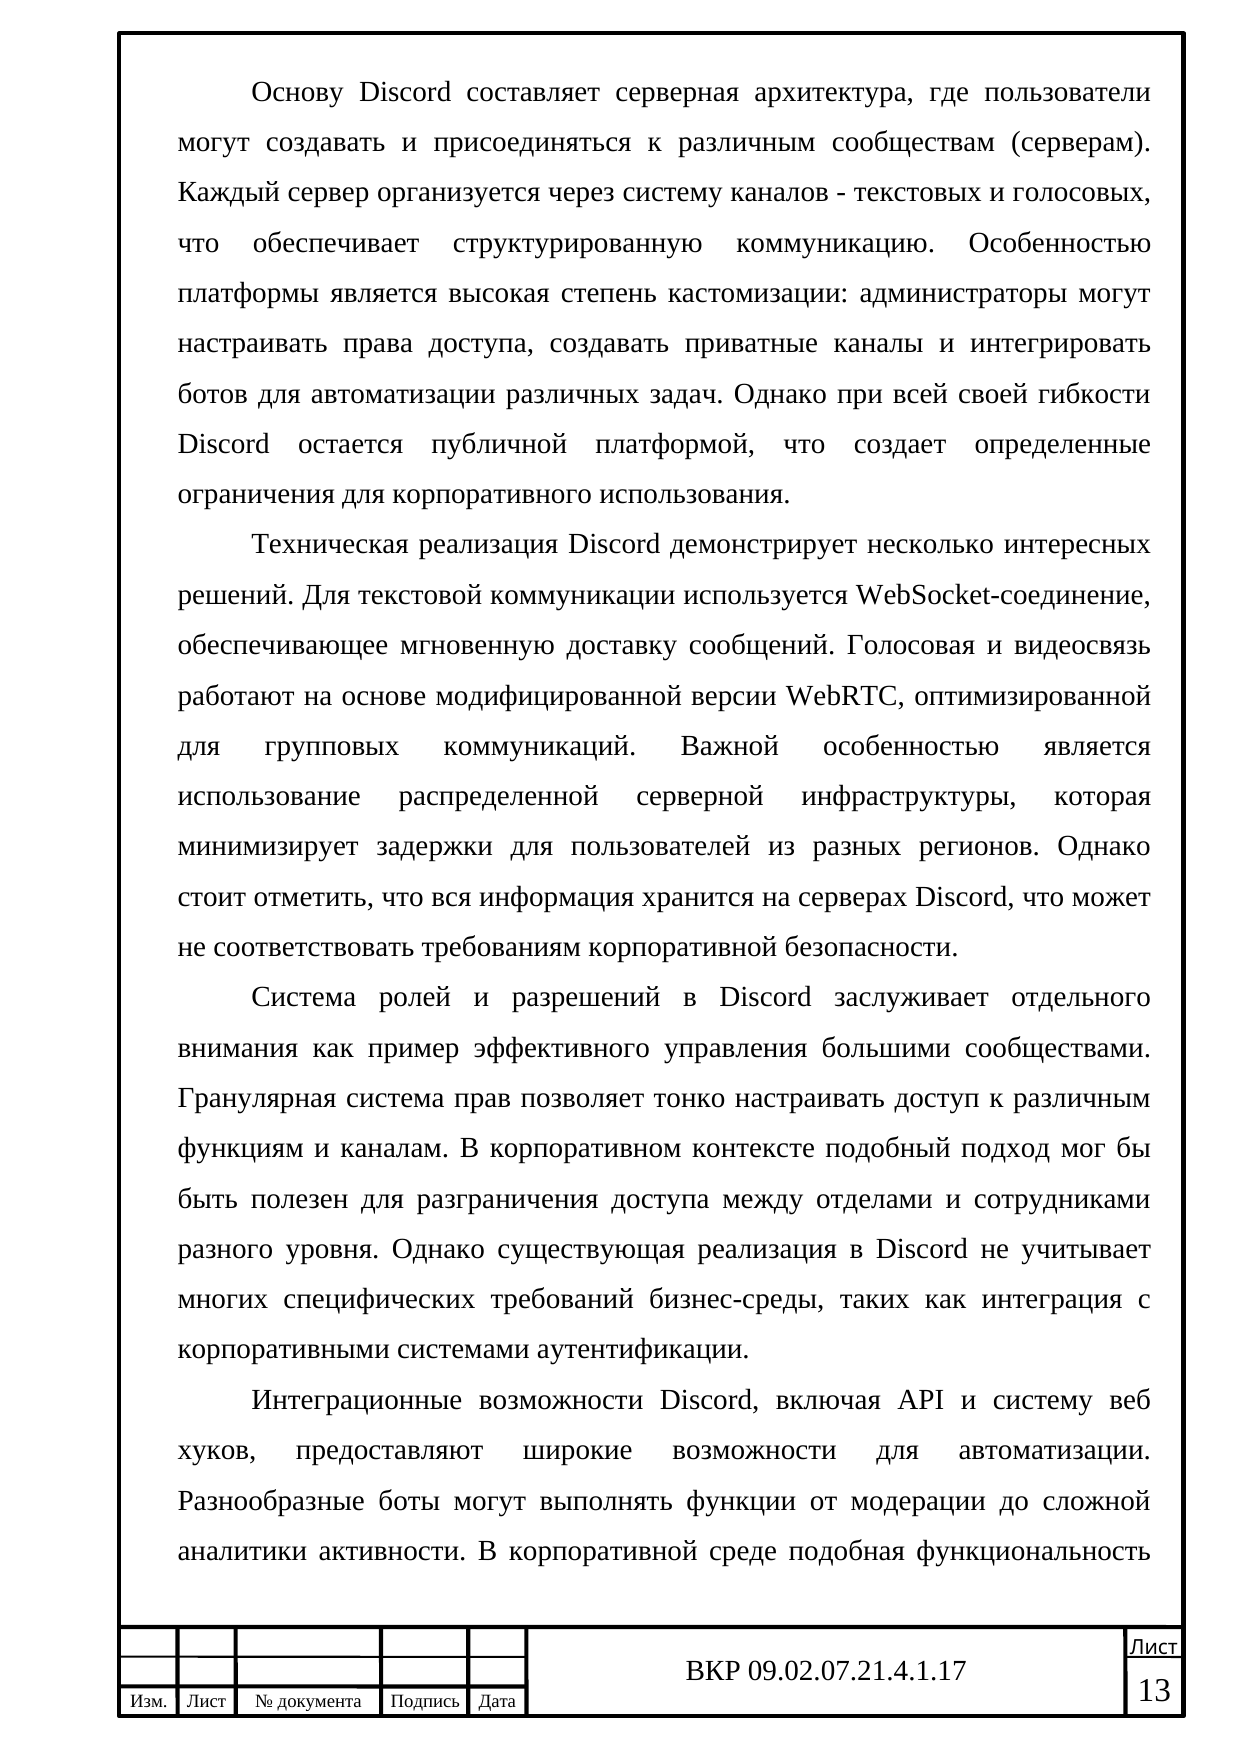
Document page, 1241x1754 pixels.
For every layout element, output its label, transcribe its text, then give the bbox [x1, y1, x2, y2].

text Основу Discord составляет серверная архитектура, где пользователи могут создавать и присоединяться к различным сообществам (серверам). Каждый сервер организуется через систему каналов - текстовых и голосовых, что обеспечивает структурированную коммуникацию. Особенностью платформы является высокая степень кастомизации: администраторы могут настраивать права доступа, создавать приватные каналы и интегрировать ботов для автоматизации различных задач. Однако при всей своей гибкости Discord остается публичной платформой, что создает определенные ограничения для корпоративного использования. [177, 74, 1152, 510]
text Система ролей и разрешений в Discord заслуживает отдельного внимания как пример эффективного управления большими сообществами. Гранулярная система прав позволяет тонко настраивать доступ к различным функциям и каналам. В корпоративном контексте подобный подход мог бы быть полезен для разграничения доступа между отделами и сотрудниками разного уровня. Однако существующая реализация в Discord не учитывает многих специфических требований бизнес-среды, таких как интеграция с корпоративными системами аутентификации. [177, 979, 1152, 1365]
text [177, 1382, 1152, 1566]
text Техническая реализация Discord демонстрирует несколько интересных решений. Для текстовой коммуникации используется WebSocket-соединение, обеспечивающее мгновенную доставку сообщений. Голосовая и видеосвязь работают на основе модифицированной версии WebRTC, оптимизированной для групповых коммуникаций. Важной особенностью является использование распределенной серверной инфраструктуры, которая минимизирует задержки для пользователей из разных регионов. Однако стоит отметить, что вся информация хранится на серверах Discord, что может не соответствовать требованиям корпоративной безопасности. [177, 527, 1152, 963]
